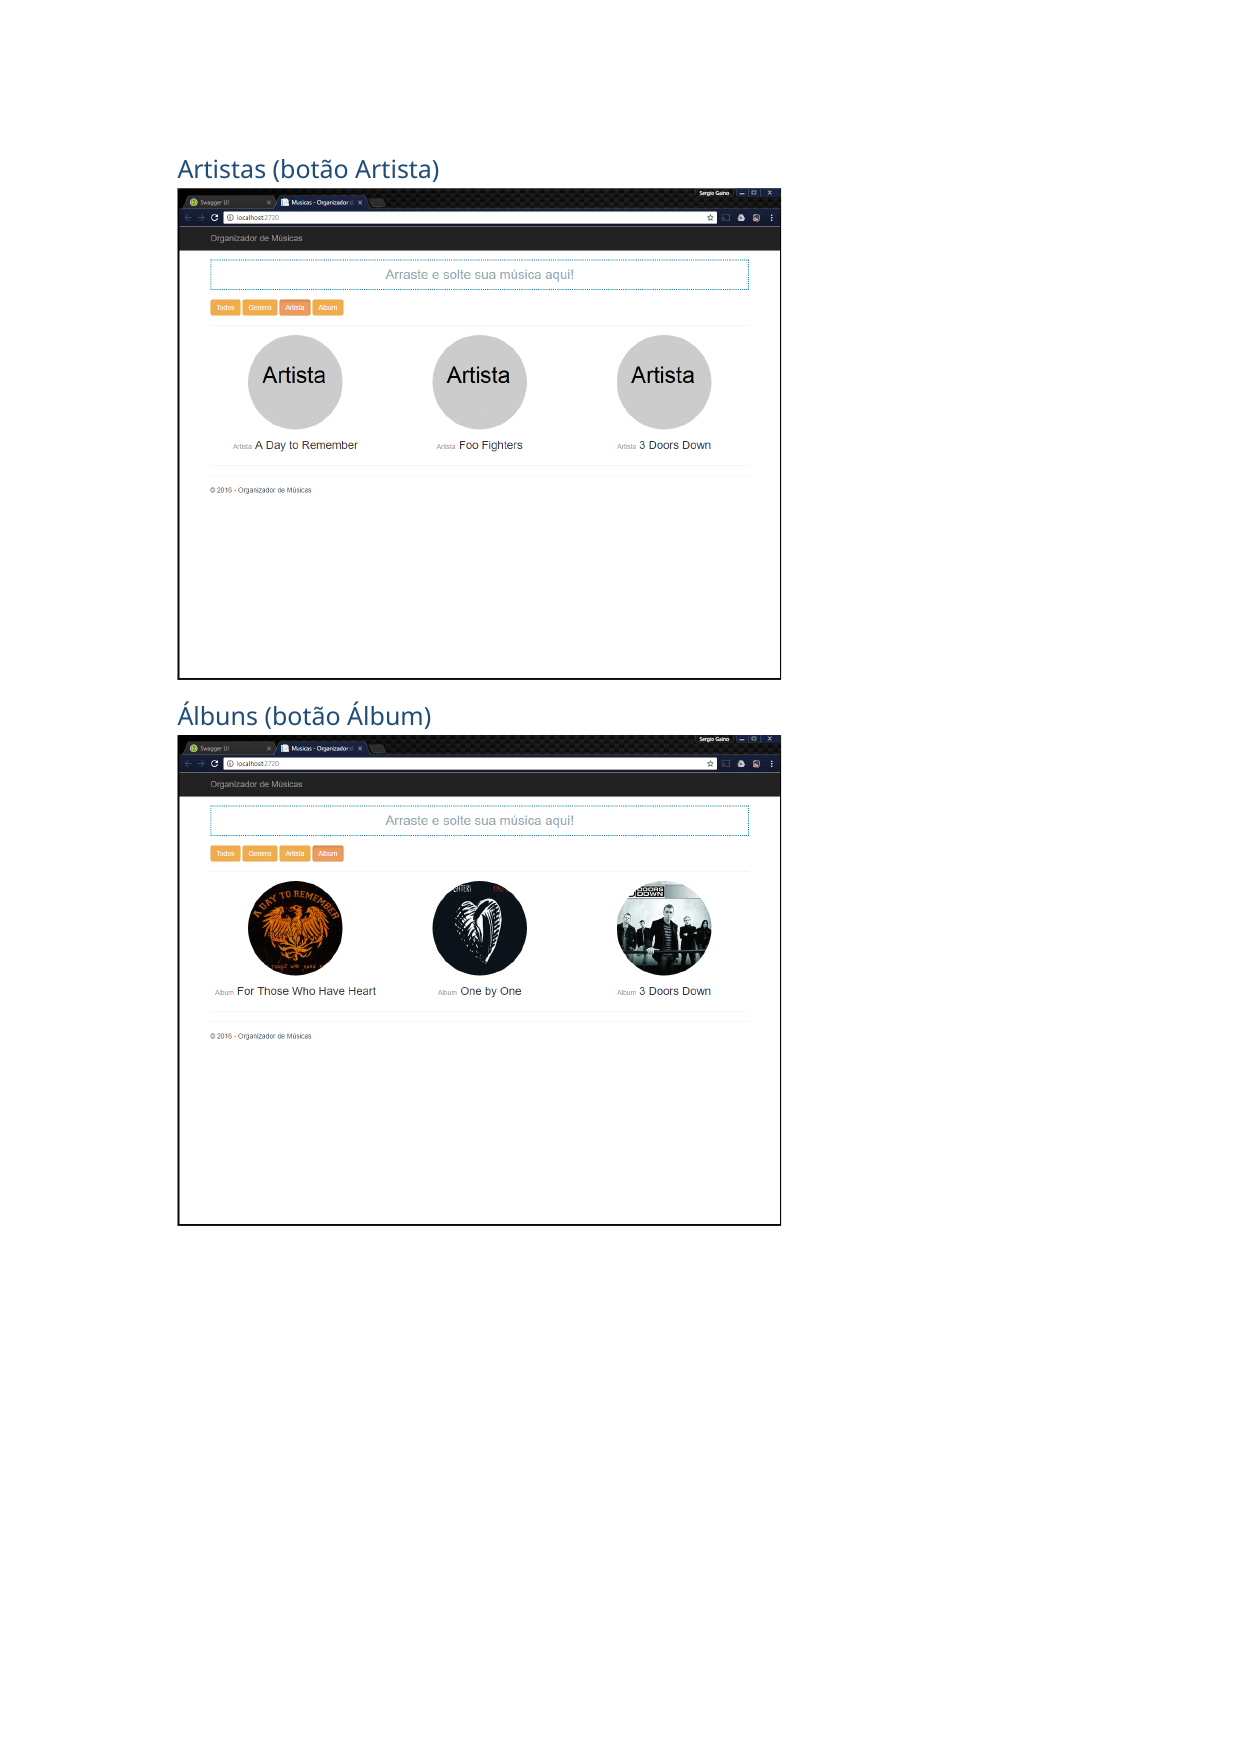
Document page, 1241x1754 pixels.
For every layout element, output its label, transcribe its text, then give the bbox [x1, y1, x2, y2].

picture [177, 735, 782, 1226]
subtitle Álbuns (botão Álbum) [177, 698, 1063, 732]
picture [177, 188, 782, 680]
subtitle Artistas (botão Artista) [177, 152, 1063, 186]
